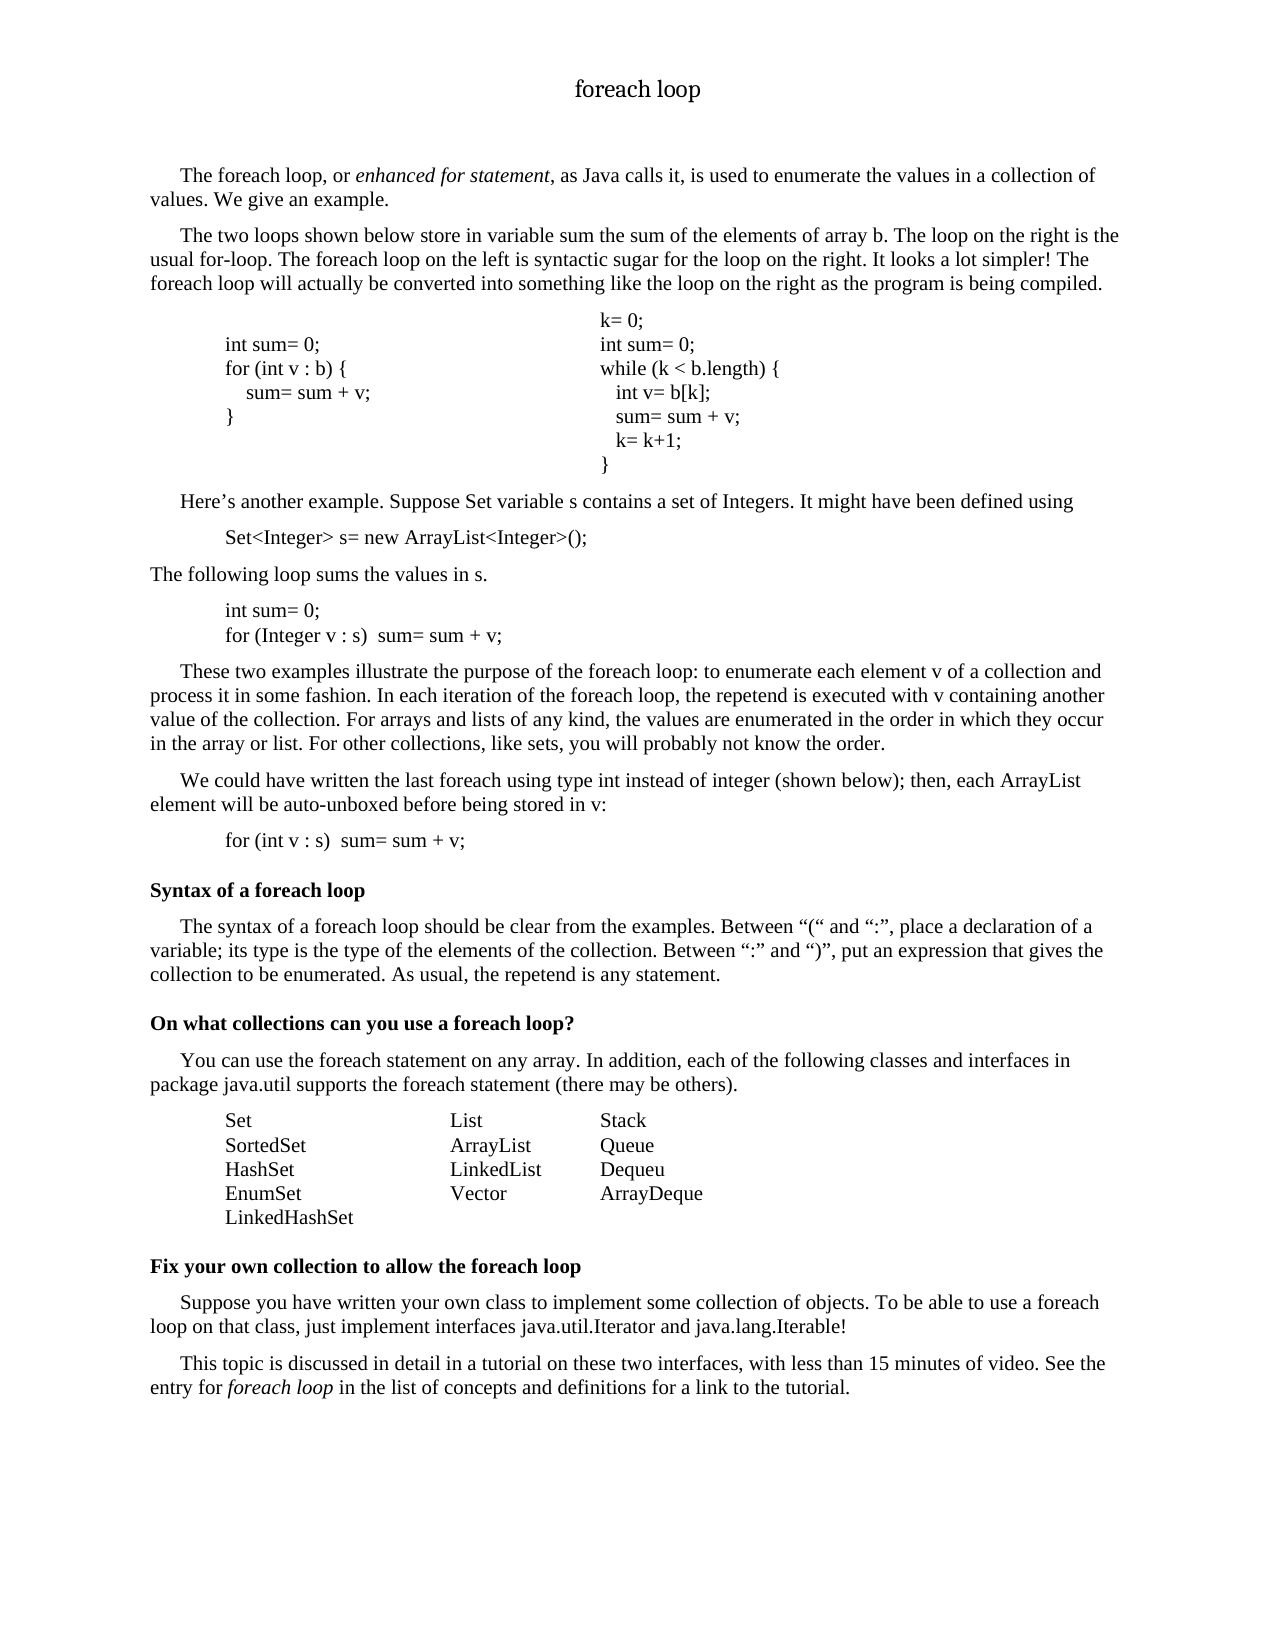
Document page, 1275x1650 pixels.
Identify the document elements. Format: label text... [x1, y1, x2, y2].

text This topic is discussed in detail in a tutorial on these two interfaces, with less than 15 minutes of video. See the entry for foreach loop in the list of concepts and definitions for a link to the tutorial. [150, 1351, 1125, 1399]
text Here’s another example. Suppose Set variable s contains a set of Integers. It might have been defined using [150, 489, 1125, 513]
text int sum= 0; for (Integer v : s) sum= sum + v; [150, 598, 1125, 647]
text The following loop sums the values in s. [150, 562, 1125, 586]
text k= 0; int sum= 0; int sum= 0; for (int v : b) { while (k < b.length) { sum= sum + v; int v= b[k]; } sum= sum + v; k= k+1; } [150, 308, 1125, 476]
text Fix your own collection to allow the foreach loop [150, 1254, 1125, 1278]
text The foreach loop, or enhanced for statement, as Java calls it, is used to enumerate the values in a collection of values. We give an example. [150, 162, 1125, 211]
text These two examples illustrate the purpose of the foreach loop: to enumerate each element v of a collection and process it in some fashion. In each iteration of the foreach loop, the repetend is executed with v containing another value of the collection. For arrays and lists of any kind, the values are enumerated in the order in which they occur in the array or list. For other collections, like sets, you will probably not know the order. [150, 659, 1125, 755]
text Suppose you have written your own class to implement some collection of objects. To be able to use a foreach loop on that class, just implement interfaces java.util.Iterator and java.lang.Iterable! [150, 1290, 1125, 1338]
text On what collections can you use a foreach loop? [150, 1011, 1125, 1035]
text Syntax of a foreach loop [150, 877, 1125, 902]
text The syntax of a foreach loop should be clear from the examples. Between “(“ and “:”, place a declaration of a variable; its type is the type of the elements of the collection. Between “:” and “)”, put an expression that gives the collection to be enumerated. As usual, the repetend is any statement. [150, 914, 1125, 986]
text The two loops shown below store in variable sum the sum of the elements of array b. The loop on the right is the usual for-loop. The foreach loop on the left is syntactic sugar for the loop on the right. It looks a lot simpler! The foreach loop will actually be converted into something like the loop on the right as the program is being compiled. [150, 223, 1125, 295]
text We could have written the last foreach using type int instead of integer (shown below); then, each ArrayList element will be auto-unboxed before being stored in v: [150, 768, 1125, 816]
text Set List Stack SortedSet ArrayList Queue HashSet LinkedList Dequeu EnumSet Vector ArrayDeque LinkedHashSet [150, 1108, 1125, 1229]
text You can use the foreach statement on any array. In addition, each of the following classes and interfaces in package java.util supports the foreach statement (there may be others). [150, 1048, 1125, 1096]
text for (int v : s) sum= sum + v; [150, 828, 1125, 852]
text Set<Integer> s= new ArrayList<Integer>(); [150, 525, 1125, 549]
